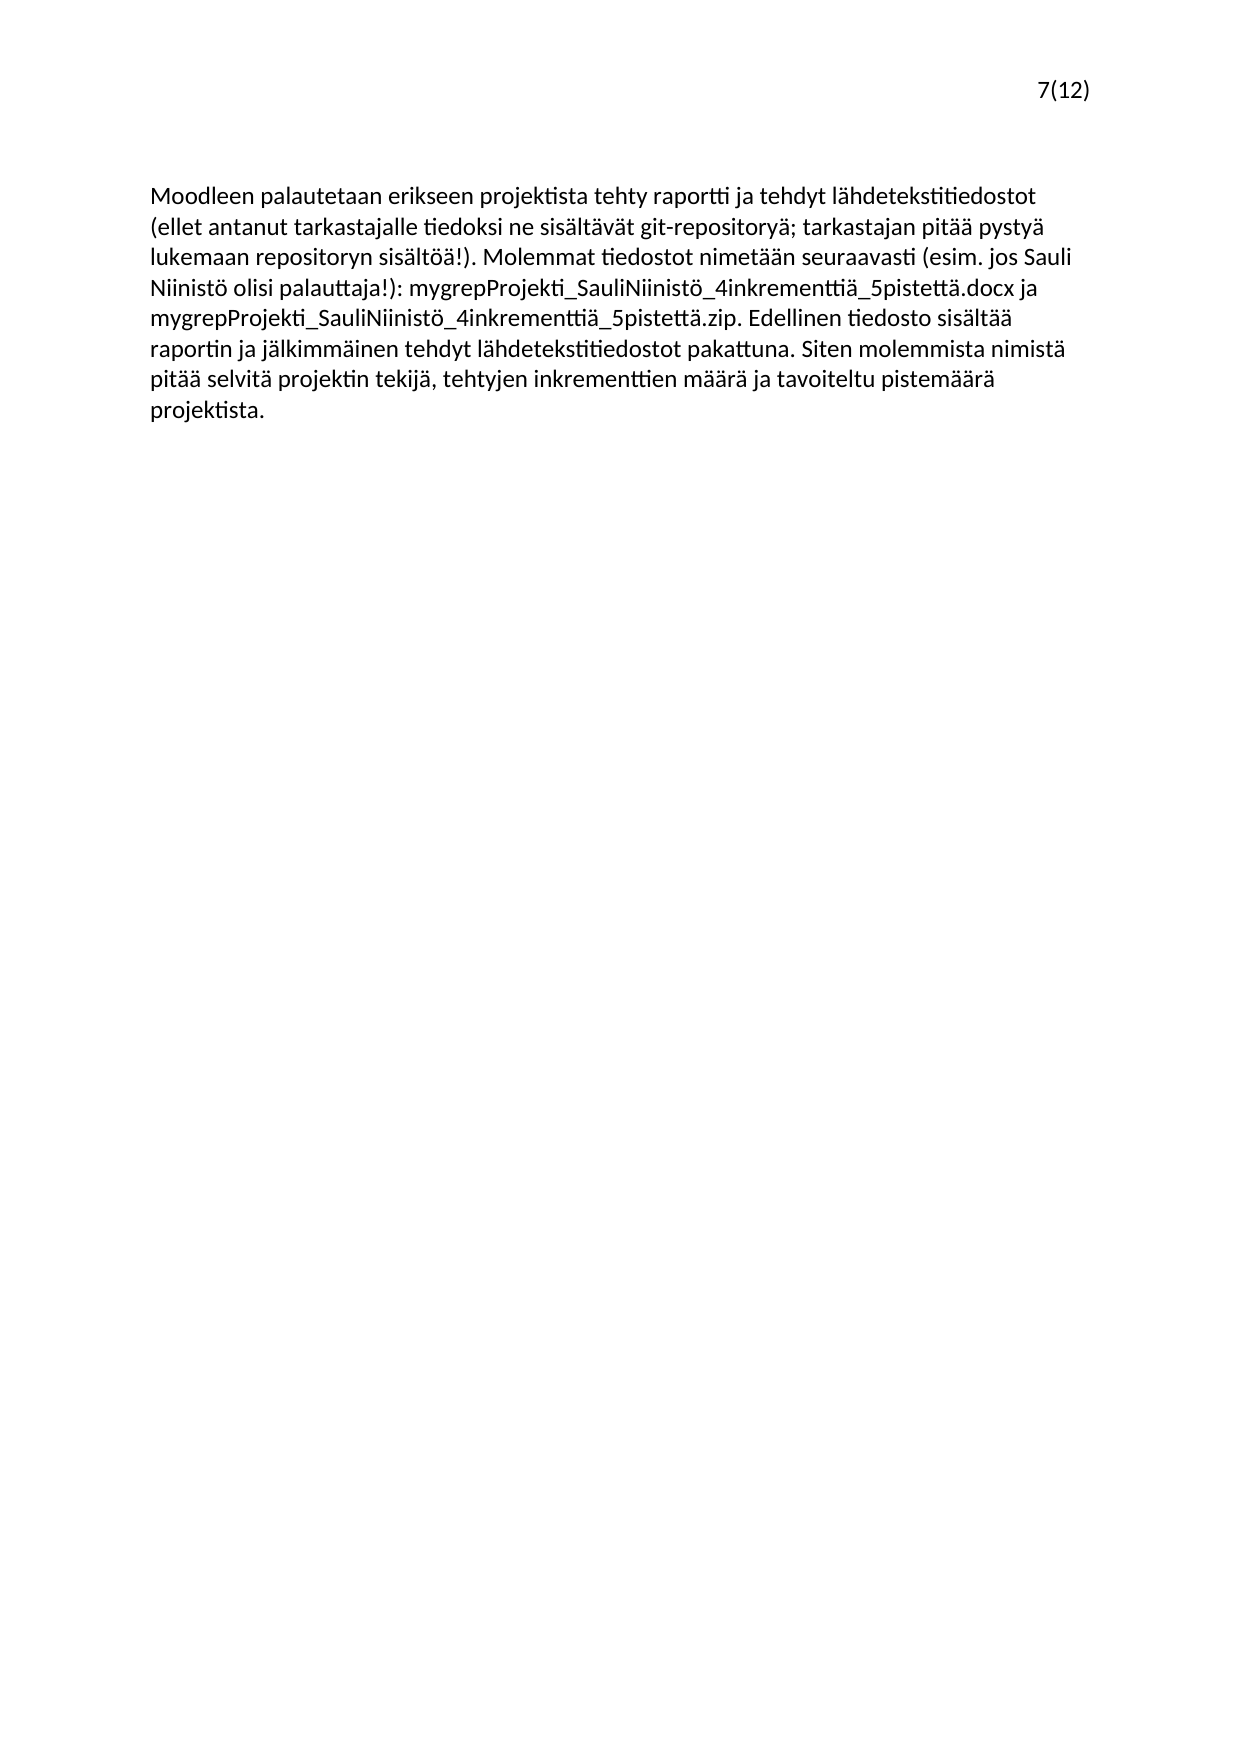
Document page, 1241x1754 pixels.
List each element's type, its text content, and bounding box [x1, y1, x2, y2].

text Moodleen palautetaan erikseen projektista tehty raportti ja tehdyt lähdetekstitiedostot (ellet antanut tarkastajalle tiedoksi ne sisältävät git-repositoryä; tarkastajan pitää pystyä lukemaan repositoryn sisältöä!). Molemmat tiedostot nimetään seuraavasti (esim. jos Sauli Niinistö olisi palauttaja!): mygrepProjekti_SauliNiinistö_4inkrementtiä_5pistettä.docx ja mygrepProjekti_SauliNiinistö_4inkrementtiä_5pistettä.zip. Edellinen tiedosto sisältää raportin ja jälkimmäinen tehdyt lähdetekstitiedostot pakattuna. Siten molemmista nimistä pitää selvitä projektin tekijä, tehtyjen inkrementtien määrä ja tavoiteltu pistemäärä projektista. [150, 181, 1090, 425]
